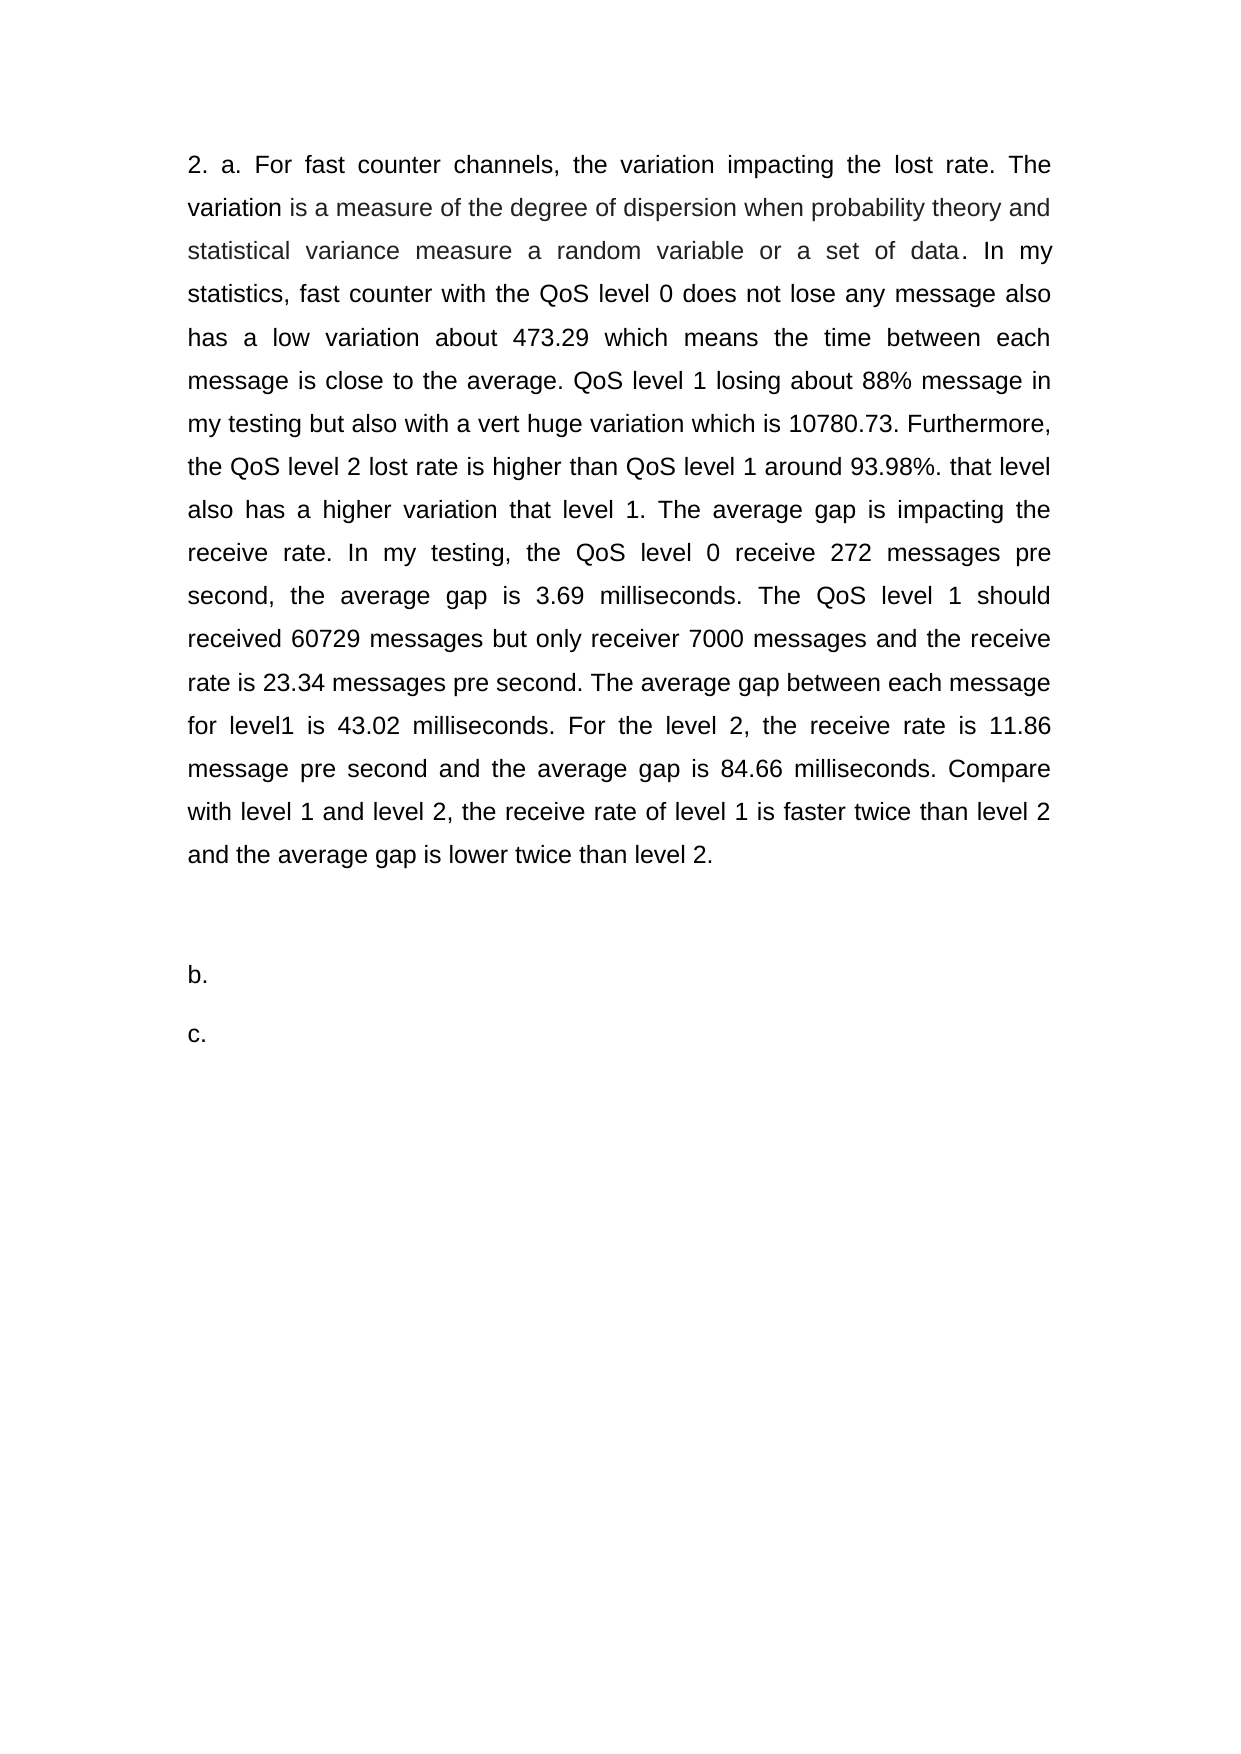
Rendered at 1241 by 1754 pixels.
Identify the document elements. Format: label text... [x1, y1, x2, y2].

text b. [187, 959, 1053, 988]
text 2. a. For fast counter channels, the variation impacting the lost rate. The variation is a measure of the degree of dispersion when probability theory and statistical variance measure a random variable or a set of data. In my statistics, fast counter with the QoS level 0 does not lose any message also has a low variation about 473.29 which means the time between each message is close to the average. QoS level 1 losing about 88% message in my testing but also with a vert huge variation which is 10780.73. Furthermore, the QoS level 2 lost rate is higher than QoS level 1 around 93.98%. that level also has a higher variation that level 1. The average gap is impacting the receive rate. In my testing, the QoS level 0 receive 272 messages pre second, the average gap is 3.69 milliseconds. The QoS level 1 should received 60729 messages but only receiver 7000 messages and the receive rate is 23.34 messages pre second. The average gap between each message for level1 is 43.02 milliseconds. For the level 2, the receive rate is 11.86 message pre second and the average gap is 84.66 milliseconds. Compare with level 1 and level 2, the receive rate of level 1 is faster twice than level 2 and the average gap is lower twice than level 2. [187, 150, 1053, 869]
text c. [187, 1019, 1053, 1048]
